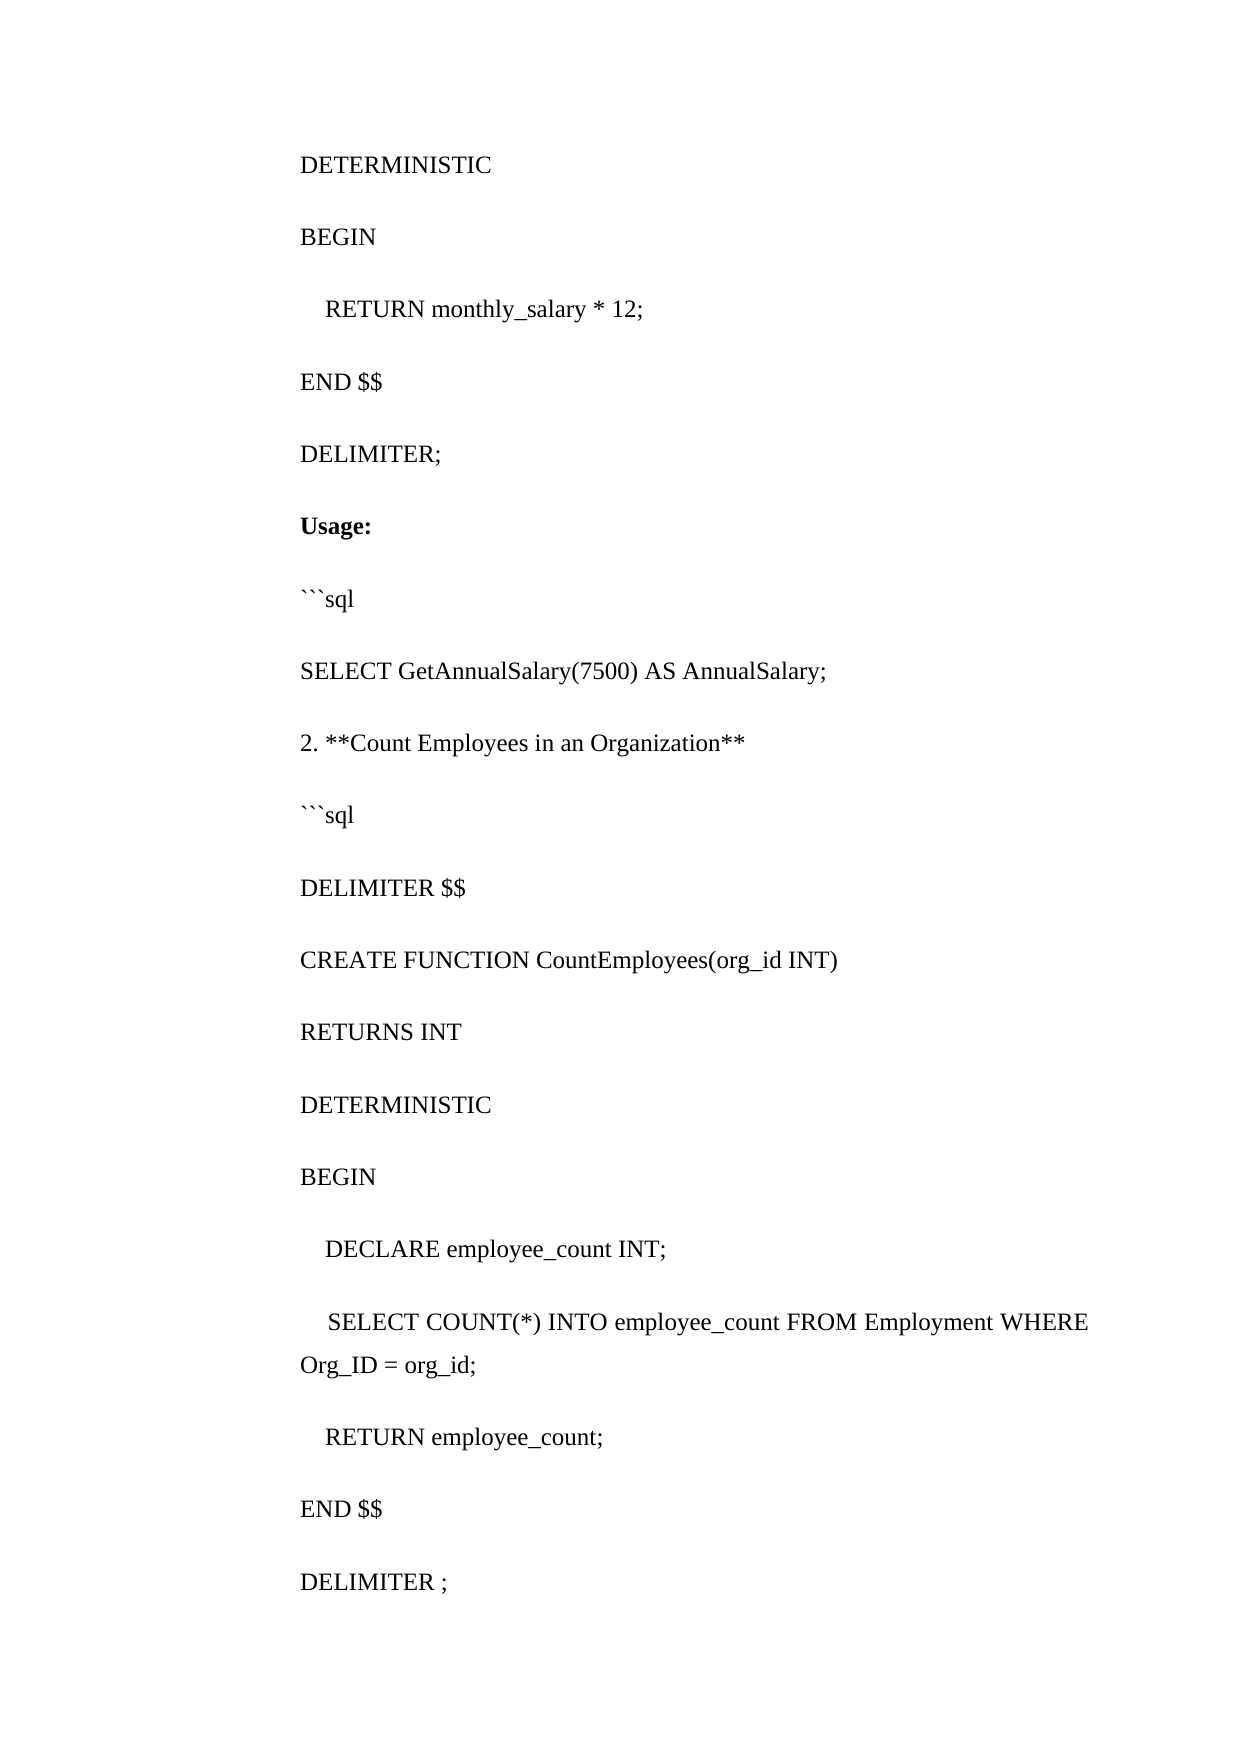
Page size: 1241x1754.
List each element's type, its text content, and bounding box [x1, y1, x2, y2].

text END $$ [300, 367, 1090, 396]
text DETERMINISTIC [300, 1090, 1090, 1118]
text ```sql [300, 584, 1090, 612]
text ```sql [300, 801, 1090, 829]
text END $$ [300, 1494, 1090, 1523]
text BEGIN [300, 222, 1090, 251]
text 2. **Count Employees in an Organization** [300, 728, 1090, 757]
text SELECT COUNT(*) INTO employee_count FROM Employment WHERE Org_ID = org_id; [300, 1307, 1090, 1378]
text RETURN employee_count; [300, 1422, 1090, 1451]
text Usage: [300, 511, 1090, 540]
text DECLARE employee_count INT; [300, 1234, 1090, 1263]
text DELIMITER ; [300, 1567, 1090, 1595]
text SELECT GetAnnualSalary(7500) AS AnnualSalary; [300, 656, 1090, 685]
text DELIMITER; [300, 439, 1090, 468]
text RETURN monthly_salary * 12; [300, 294, 1090, 323]
text RETURNS INT [300, 1017, 1090, 1046]
text DELIMITER $$ [300, 873, 1090, 902]
text CREATE FUNCTION CountEmployees(org_id INT) [300, 945, 1090, 974]
text DETERMINISTIC [300, 150, 1090, 179]
text BEGIN [300, 1162, 1090, 1191]
